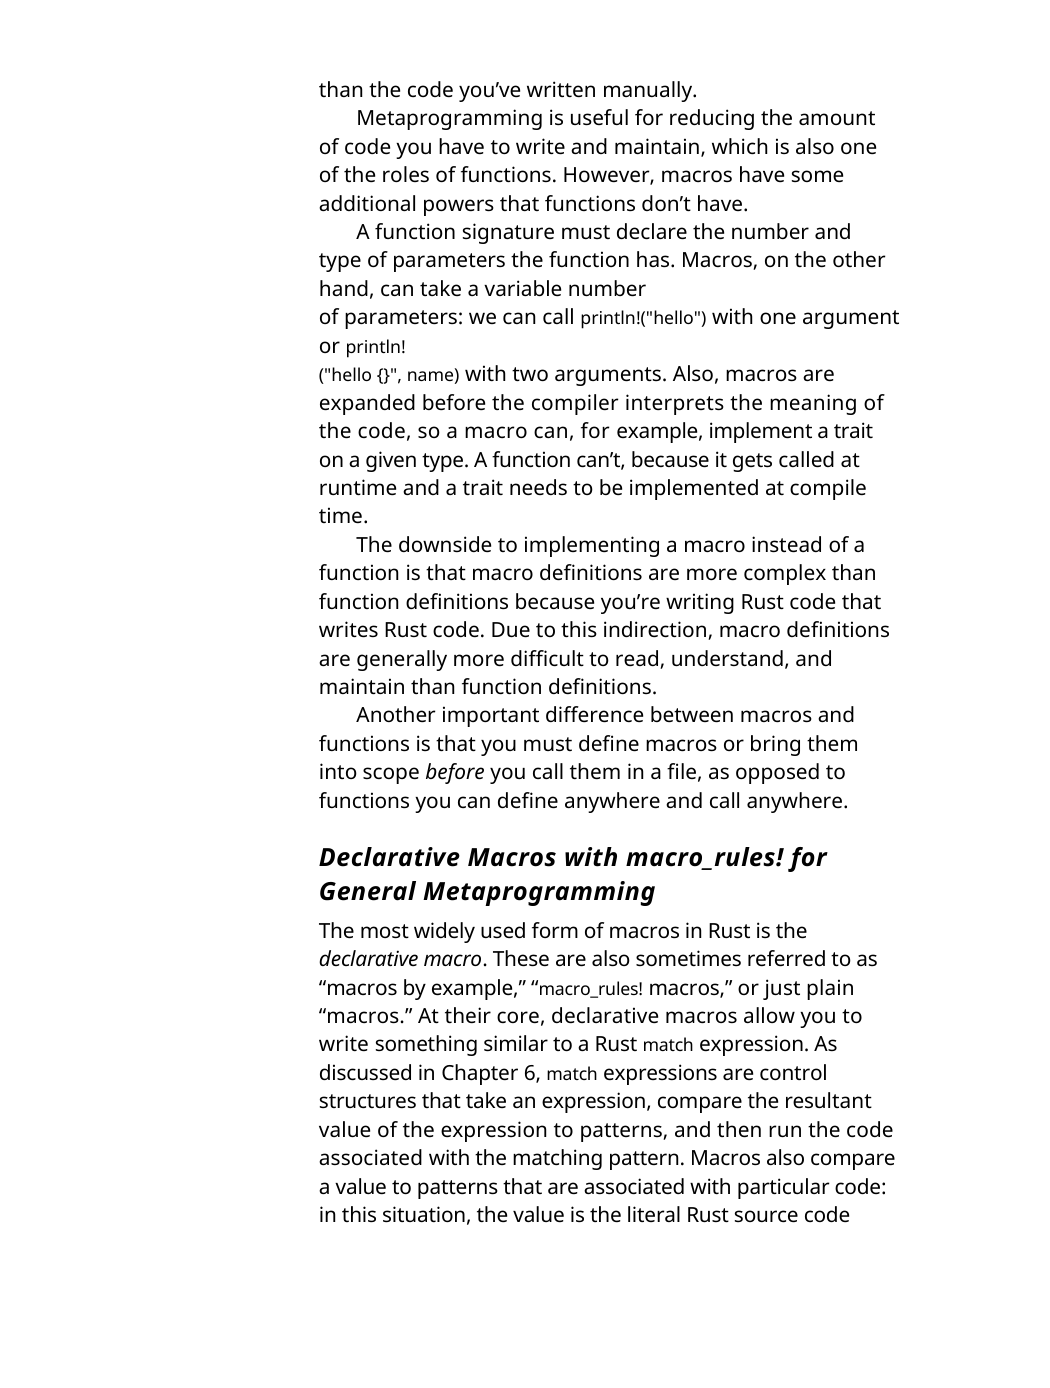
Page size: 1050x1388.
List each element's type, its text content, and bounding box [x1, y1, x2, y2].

text The downside to implementing a macro instead of a function is that macro definitions are more complex than function definitions because you’re writing Rust code that writes Rust code. Due to this indirection, macro definitions are generally more difficult to read, understand, and maintain than function definitions. [319, 530, 900, 701]
text Another important difference between macros and functions is that you must define macros or bring them into scope before you call them in a file, as opposed to functions you can define anywhere and call anywhere. [319, 701, 900, 814]
text Metaprogramming is useful for reducing the amount of code you have to write and maintain, which is also one of the roles of functions. However, macros have some additional powers that functions don’t have. [319, 103, 900, 217]
text Declarative Macros with macro_rules! for General Metaprogramming [319, 839, 900, 907]
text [319, 916, 900, 1229]
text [319, 75, 900, 103]
text A function signature must declare the number and type of parameters the function has. Macros, on the other hand, can take a variable number of parameters: we can call println!("hello") with one argument or println! ("hello {}", name) with two arguments. Also, macros are expanded before the compiler interprets the meaning of the code, so a macro can, for example, implement a trait on a given type. A function can’t, because it gets called at runtime and a trait needs to be implemented at compile time. [319, 217, 900, 530]
